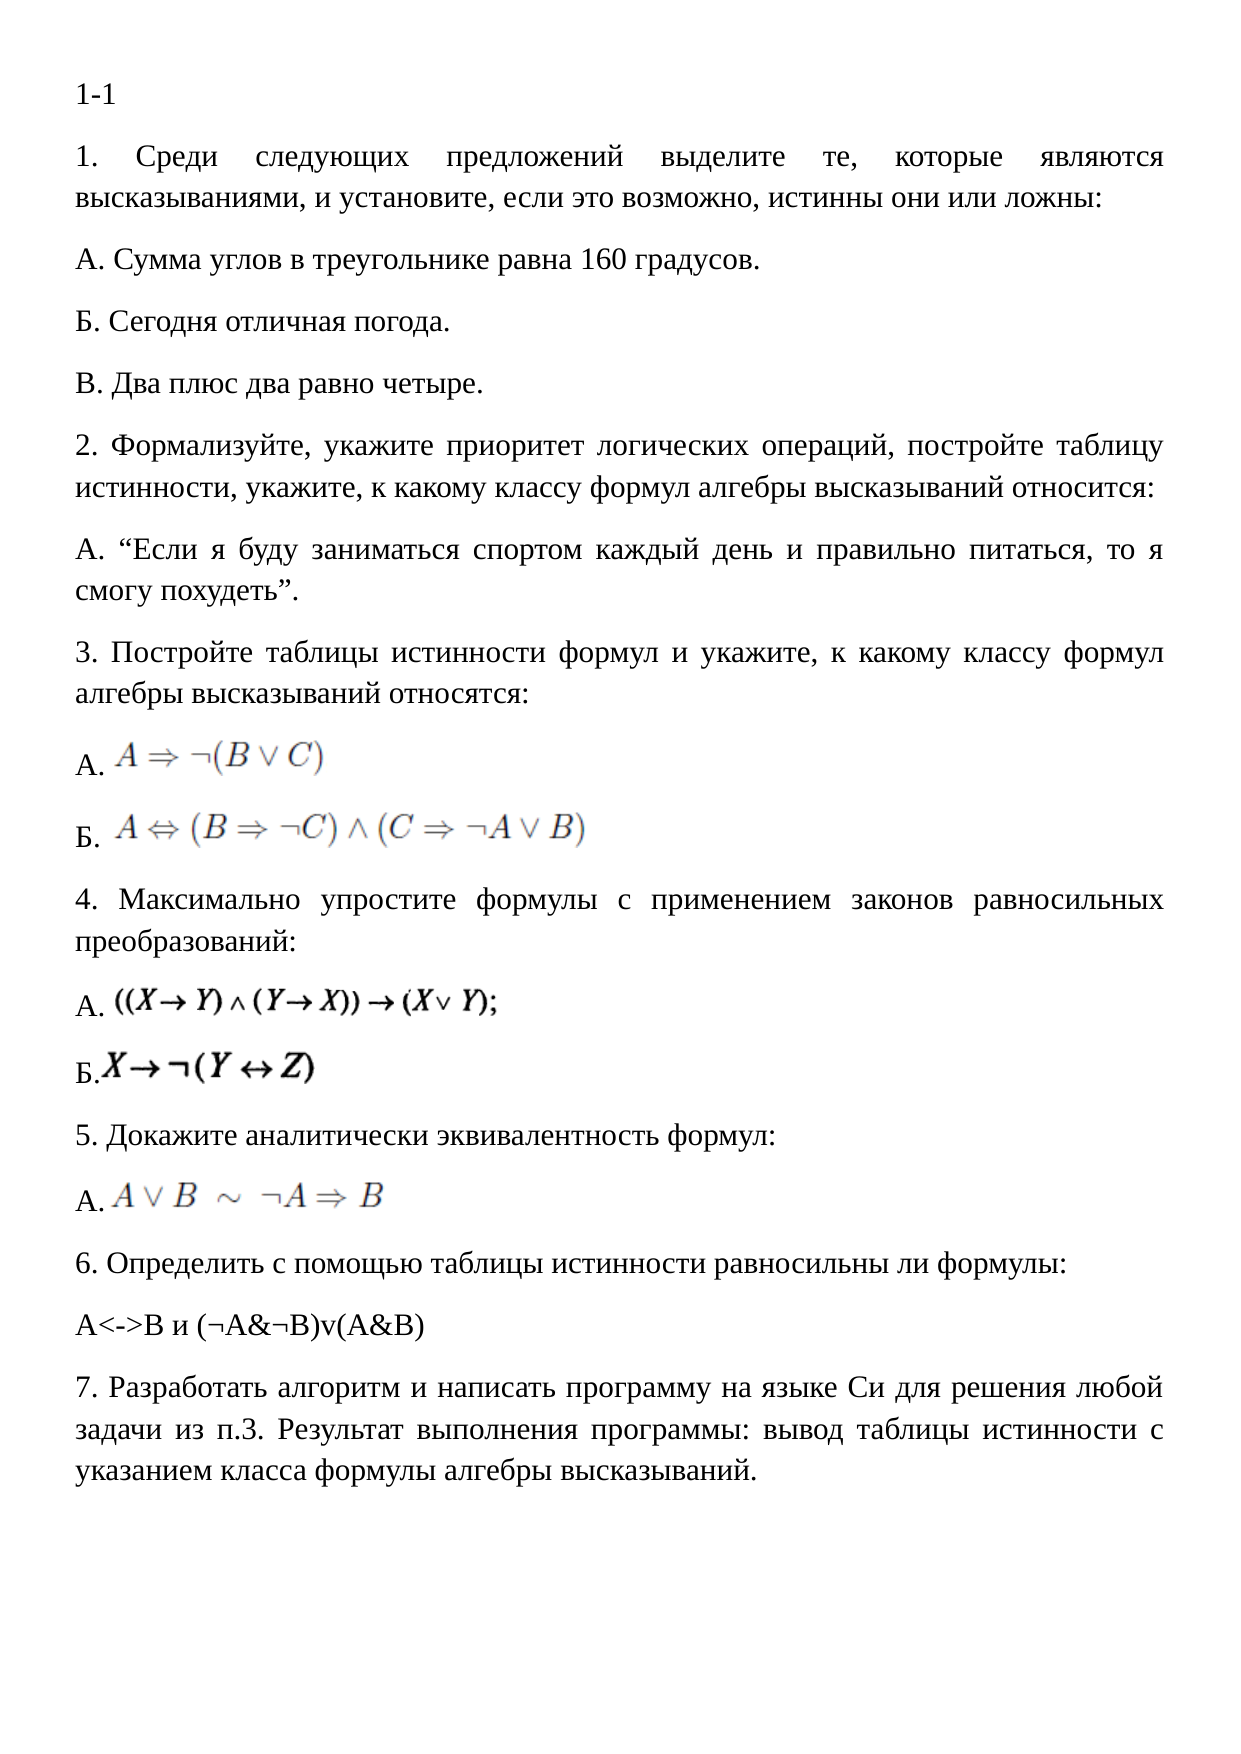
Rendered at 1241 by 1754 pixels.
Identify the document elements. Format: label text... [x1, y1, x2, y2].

text 7. Разработать алгоритм и написать программу на языке Си для решения любой задачи из п.3. Результат выполнения программы: вывод таблицы истинности с указанием класса формулы алгебры высказываний. [75, 1369, 1165, 1487]
text 1. Среди следующих предложений выделите те, которые являются высказываниями, и установите, если это возможно, истинны они или ложны: [75, 137, 1165, 214]
text A<->B и (¬A&¬B)v(A&B) [75, 1307, 1165, 1342]
picture [105, 1178, 385, 1212]
picture [113, 983, 502, 1017]
text 6. Определить с помощью таблицы истинности равносильны ли формулы: [75, 1244, 1165, 1280]
text Б. [75, 1050, 1165, 1091]
picture [113, 736, 328, 776]
picture [100, 1049, 315, 1084]
text А. [75, 737, 1165, 782]
text 2. Формализуйте, укажите приоритет логических операций, постройте таблицу истинности, укажите, к какому классу формул алгебры высказываний относится: [75, 427, 1165, 504]
text 4. Максимально упростите формулы с применением законов равносильных преобразований: [75, 881, 1165, 958]
text 5. Докажите аналитически эквивалентность формул: [75, 1117, 1165, 1153]
picture [108, 808, 589, 848]
text А. Сумма углов в треугольнике равна 160 градусов. [75, 240, 1165, 276]
text Б. Сегодня отличная погода. [75, 302, 1165, 338]
text 1-1 [75, 75, 1165, 111]
text 3. Постройте таблицы истинности формул и укажите, к какому классу формул алгебры высказываний относятся: [75, 633, 1165, 711]
text А. “Если я буду заниматься спортом каждый день и правильно питаться, то я смогу похудеть”. [75, 530, 1165, 607]
text В. Два плюс два равно четыре. [75, 364, 1165, 401]
text А. [75, 1179, 1165, 1218]
